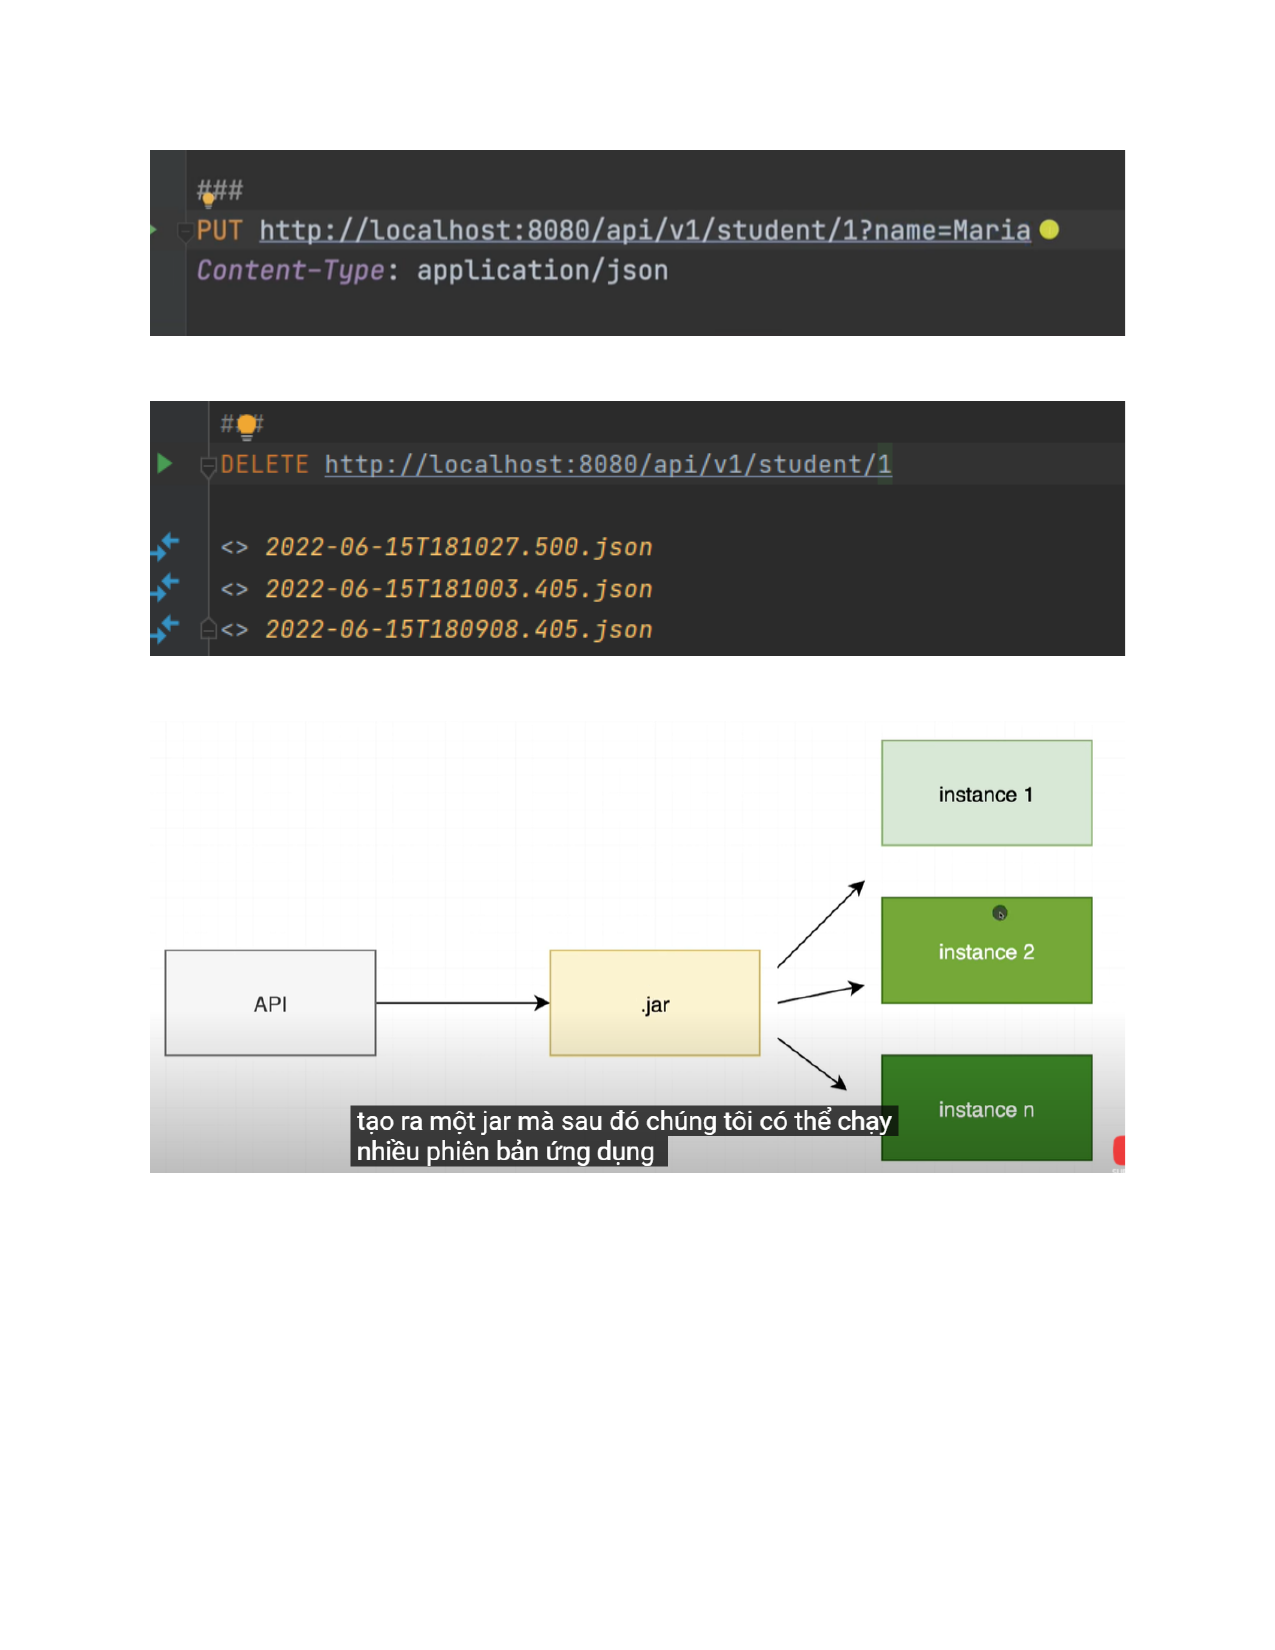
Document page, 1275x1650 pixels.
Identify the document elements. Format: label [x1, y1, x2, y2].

picture [150, 401, 1125, 656]
picture [150, 150, 1125, 336]
picture [150, 721, 1125, 1173]
